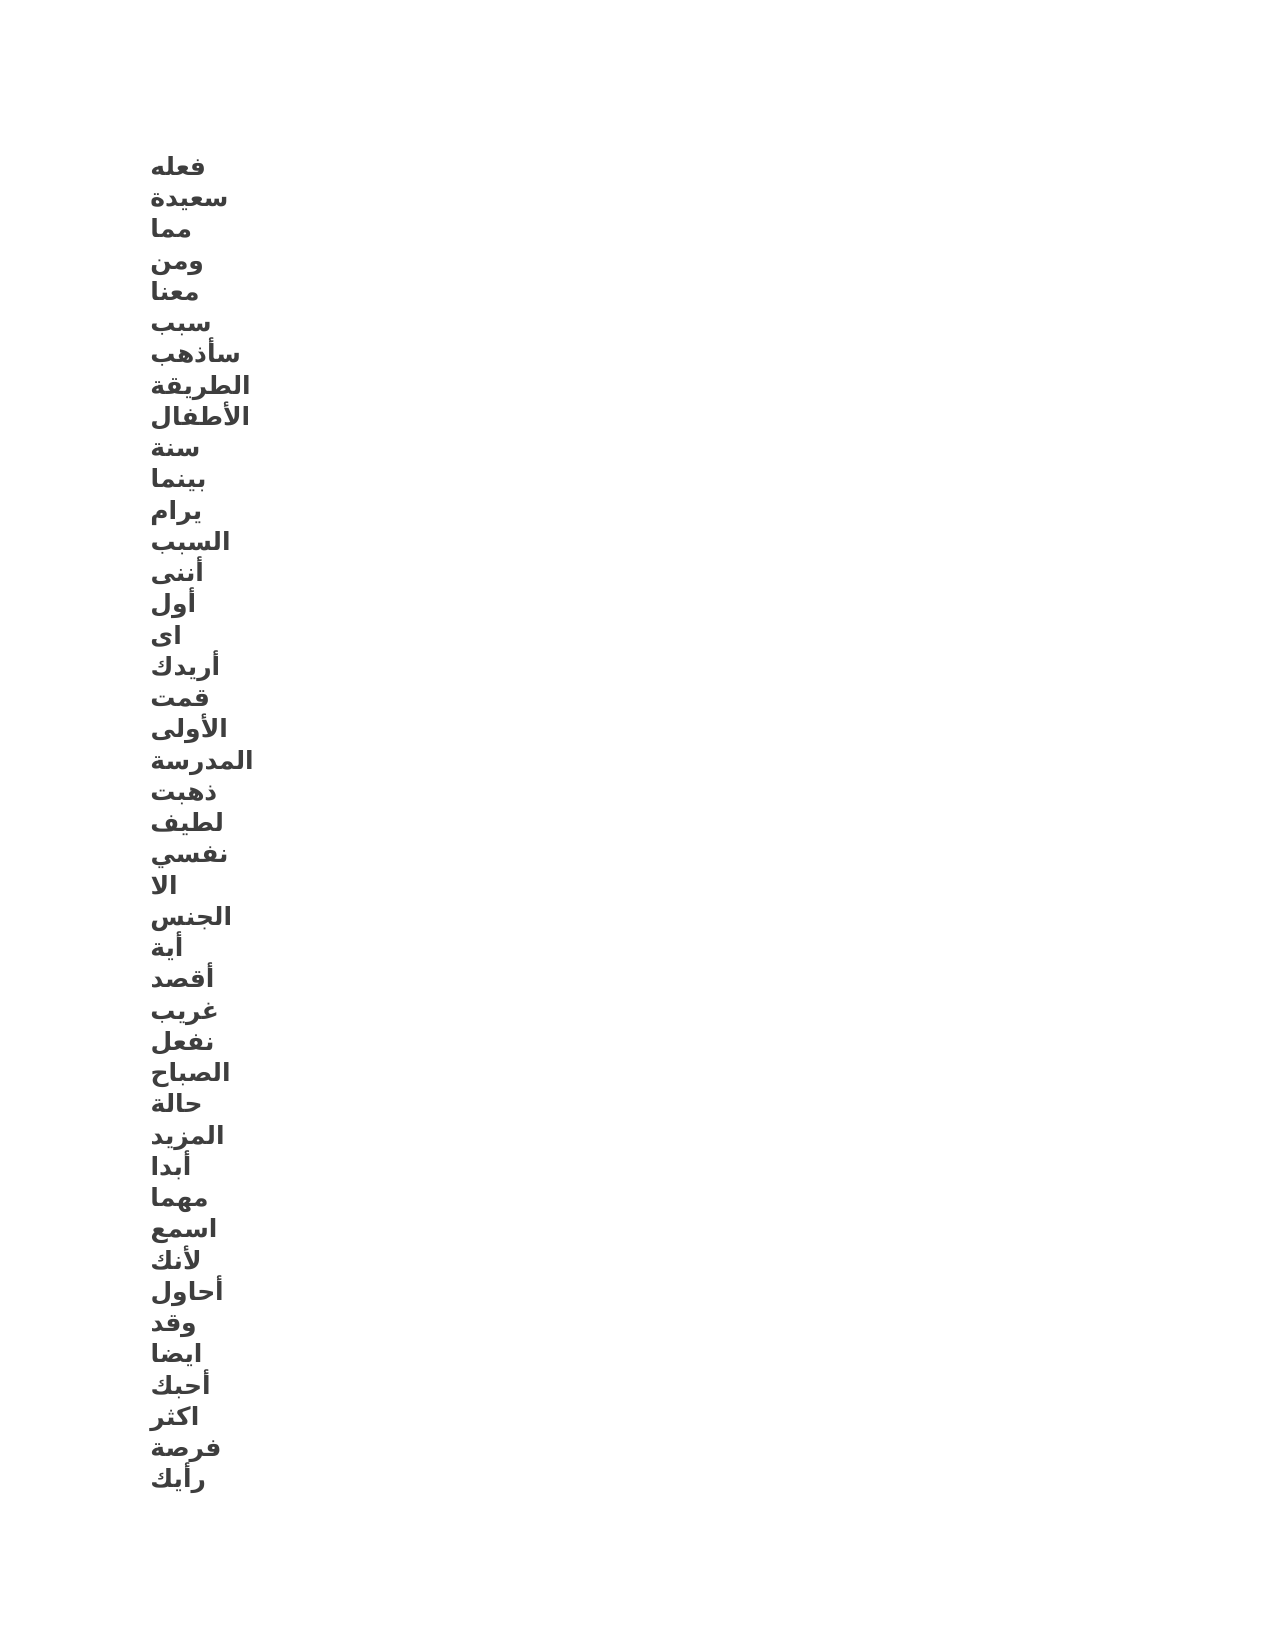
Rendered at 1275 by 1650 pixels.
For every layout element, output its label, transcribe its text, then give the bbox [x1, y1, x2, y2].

text اى [150, 619, 1125, 650]
text أقصد [150, 962, 1125, 994]
text ومن [150, 244, 1125, 275]
text اسمع [150, 1212, 1125, 1244]
text ايضا [150, 1337, 1125, 1369]
text نفعل [150, 1025, 1125, 1056]
text سعيدة [150, 181, 1125, 212]
text سبب [150, 306, 1125, 337]
text لطيف [150, 806, 1125, 837]
text السبب [150, 525, 1125, 556]
text سأذهب [150, 337, 1125, 369]
text الأولى [150, 712, 1125, 744]
text المزيد [150, 1119, 1125, 1150]
text أبدا [150, 1150, 1125, 1181]
text وقد [150, 1306, 1125, 1337]
text مهما [150, 1181, 1125, 1212]
text اكثر [150, 1400, 1125, 1431]
text الأطفال [150, 400, 1125, 431]
text فرصة [150, 1431, 1125, 1462]
text بينما [150, 462, 1125, 494]
text أحاول [150, 1275, 1125, 1306]
text الا [150, 869, 1125, 900]
text لأنك [150, 1244, 1125, 1275]
text غريب [150, 994, 1125, 1025]
text أريدك [150, 650, 1125, 681]
text فعله [150, 150, 1125, 181]
text نفسي [150, 837, 1125, 869]
text ذهبت [150, 775, 1125, 806]
text سنة [150, 431, 1125, 462]
text حالة [150, 1087, 1125, 1119]
text أحبك [150, 1369, 1125, 1400]
text أننى [150, 556, 1125, 587]
text أية [150, 931, 1125, 962]
text يرام [150, 494, 1125, 525]
text قمت [150, 681, 1125, 712]
text المدرسة [150, 744, 1125, 775]
text الصباح [150, 1056, 1125, 1087]
text معنا [150, 275, 1125, 306]
text رأيك [150, 1462, 1125, 1494]
text مما [150, 212, 1125, 244]
text الجنس [150, 900, 1125, 931]
text الطريقة [150, 369, 1125, 400]
text أول [150, 587, 1125, 619]
